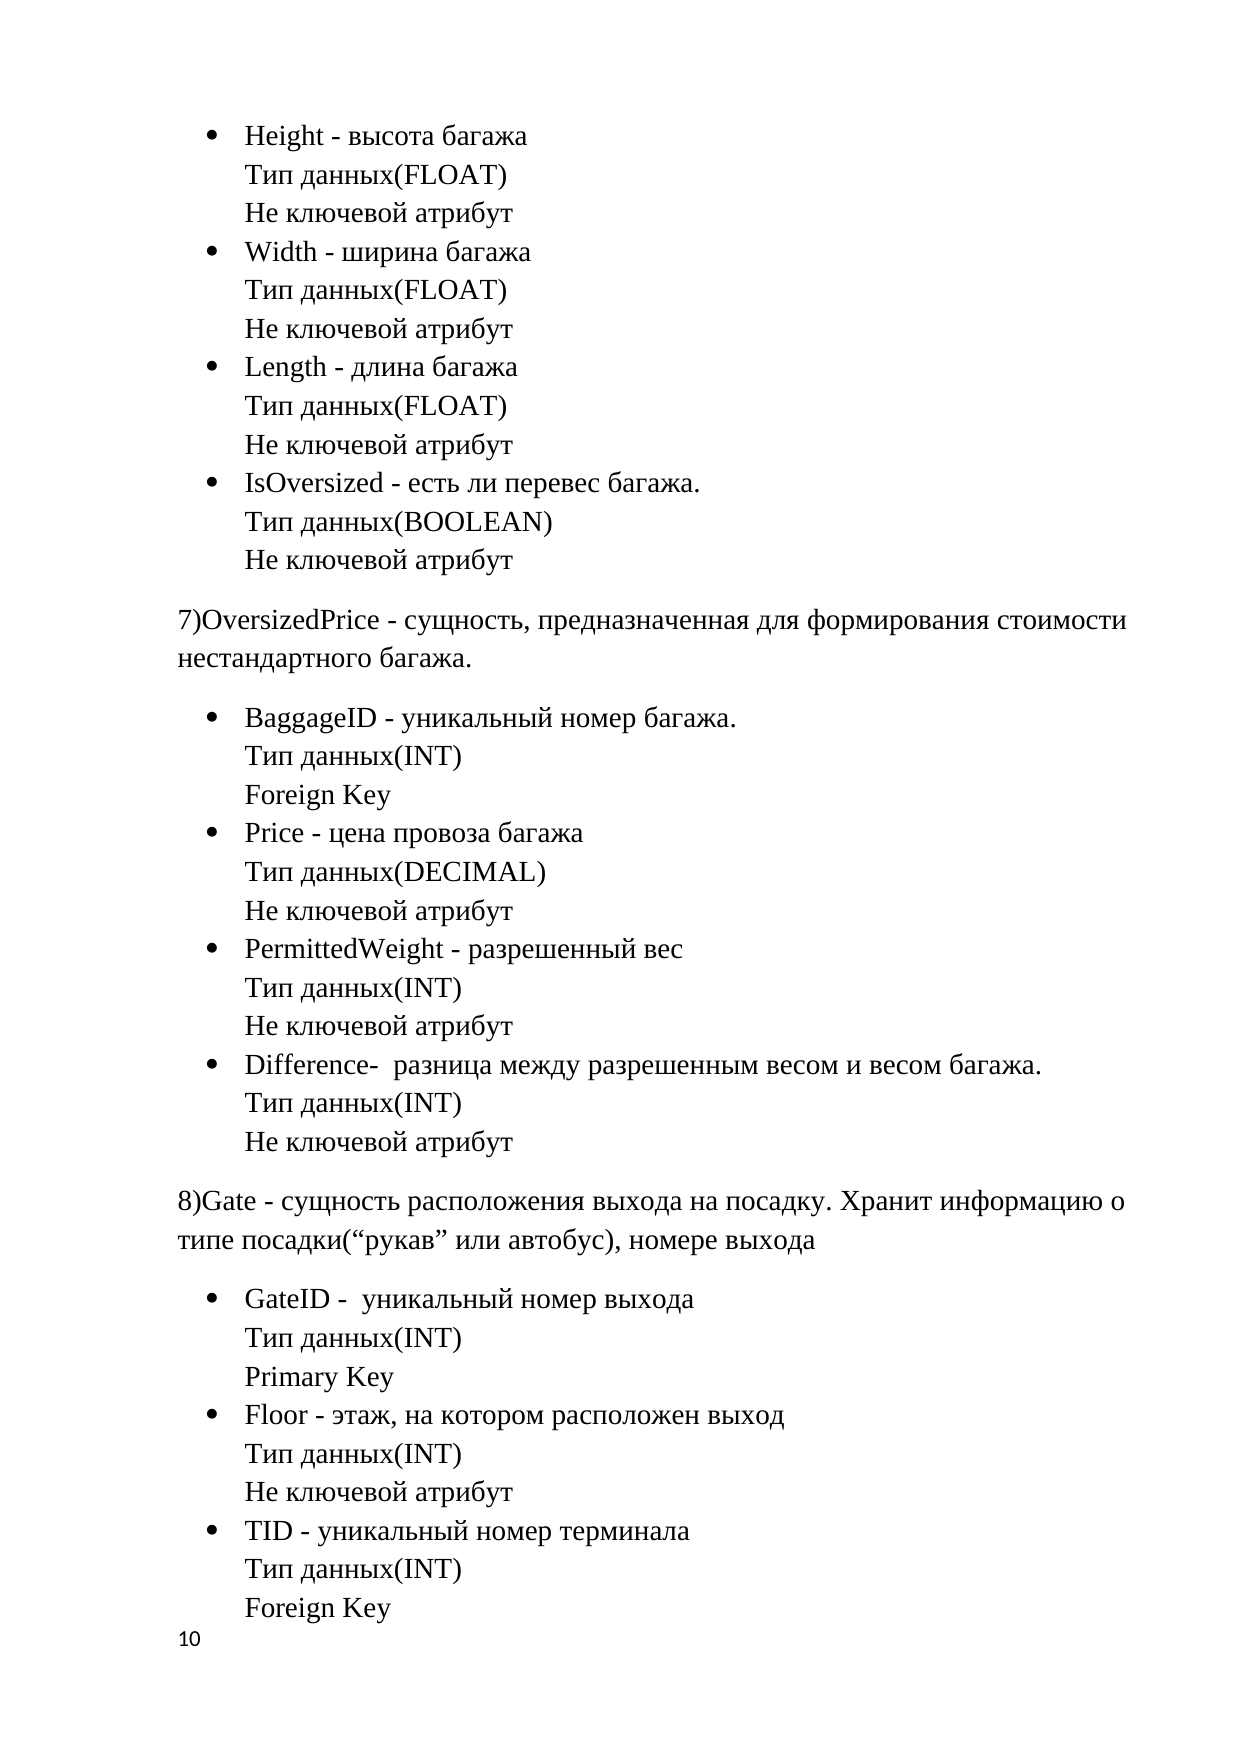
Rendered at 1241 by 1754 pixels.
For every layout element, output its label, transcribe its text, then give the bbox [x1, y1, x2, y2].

list Тип данных(FLOAT) [244, 388, 1152, 422]
list Height - высота багажа [207, 118, 1152, 152]
list Width - ширина багажа [207, 234, 1152, 267]
list Не ключевой атрибут [244, 311, 1152, 344]
list Тип данных(INT) [244, 1086, 1152, 1119]
list Не ключевой атрибут [244, 893, 1152, 926]
list Тип данных(FLOAT) [244, 157, 1152, 190]
list Не ключевой атрибут [244, 542, 1152, 576]
list Floor - этаж, на котором расположен выход [207, 1397, 1152, 1431]
list Price - цена провоза багажа [207, 816, 1152, 849]
list Тип данных(INT) [244, 1552, 1152, 1585]
list Тип данных(INT) [244, 1320, 1152, 1354]
list Не ключевой атрибут [244, 1474, 1152, 1508]
list Тип данных(INT) [244, 1436, 1152, 1469]
text 7)OversizedPrice - сущность, предназначенная для формирования стоимости нестандартного багажа. [177, 602, 1152, 674]
list Primary Key [244, 1359, 1152, 1392]
list IsOversized - есть ли перевес багажа. [207, 465, 1152, 499]
list PermittedWeight - разрешенный вес [207, 931, 1152, 965]
list BaggageID - уникальный номер багажа. [207, 700, 1152, 733]
list Тип данных(INT) [244, 738, 1152, 772]
list Foreign Key [244, 777, 1152, 811]
text 8)Gate - сущность расположения выхода на посадку. Хранит информацию о типе посадки(“рукав” или автобус), номере выхода [177, 1183, 1152, 1256]
list Тип данных(DECIMAL) [244, 854, 1152, 888]
list Difference- разница между разрешенным весом и весом багажа. [207, 1047, 1152, 1081]
list Foreign Key [244, 1590, 1152, 1624]
list Не ключевой атрибут [244, 1008, 1152, 1042]
list Length - длина багажа [207, 349, 1152, 383]
list Тип данных(FLOAT) [244, 272, 1152, 306]
list Тип данных(BOOLEAN) [244, 504, 1152, 537]
list TID - уникальный номер терминала [207, 1513, 1152, 1547]
list Не ключевой атрибут [244, 1124, 1152, 1158]
list GateID - уникальный номер выхода [207, 1281, 1152, 1315]
list Не ключевой атрибут [244, 195, 1152, 229]
list Тип данных(INT) [244, 970, 1152, 1003]
list Не ключевой атрибут [244, 427, 1152, 460]
